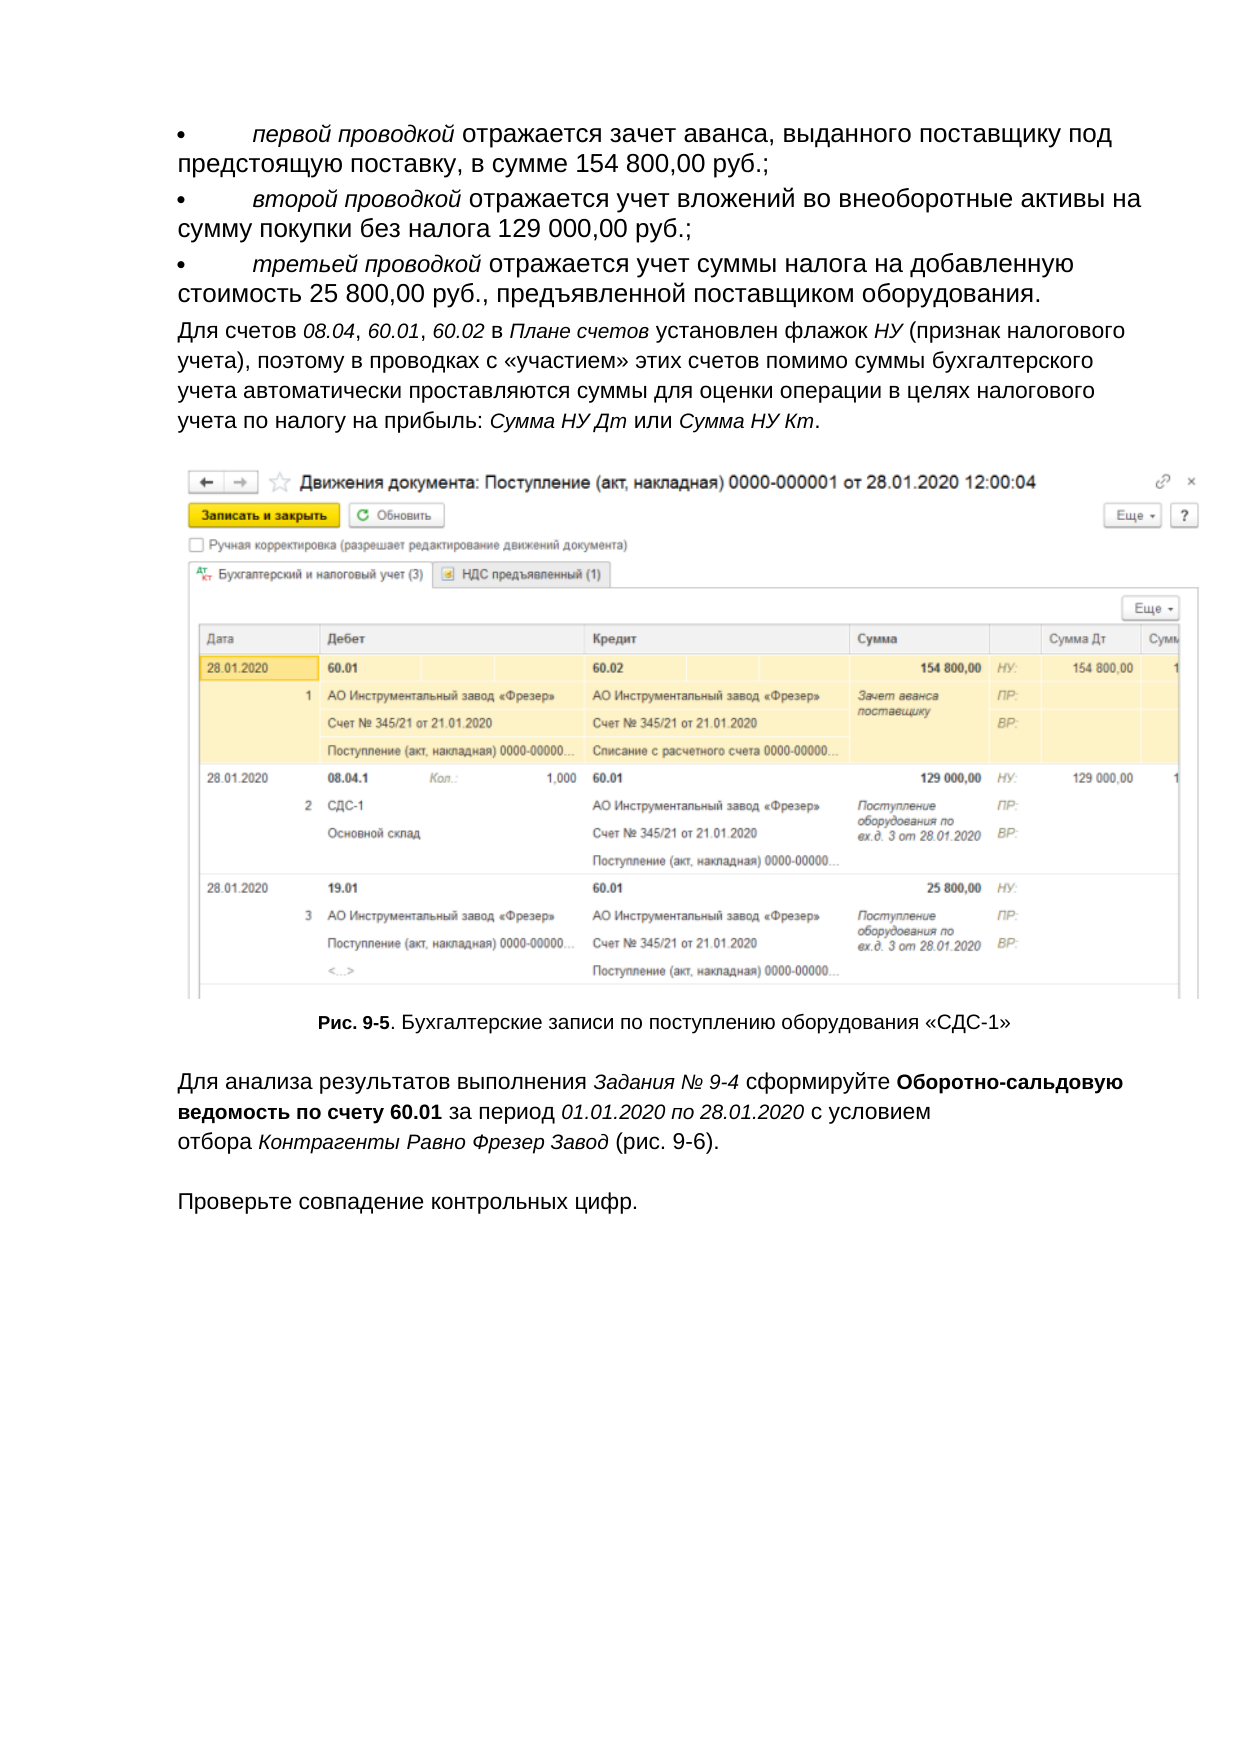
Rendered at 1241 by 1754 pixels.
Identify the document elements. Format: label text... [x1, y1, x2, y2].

text Рис. 9-5. Бухгалтерские записи по поступлению оборудования «СДС-1» [177, 1004, 1152, 1034]
list второй проводкой отражается учет вложений во внеоборотные активы на сумму покупки без налога 129 000,00 руб.; [177, 183, 1152, 243]
list первой проводкой отражается зачет аванса, выданного поставщику под предстоящую поставку, в сумме 154 800,00 руб.; [177, 118, 1152, 178]
picture [177, 463, 1213, 999]
text Для счетов 08.04, 60.01, 60.02 в Плане счетов установлен флажок НУ (признак налогового учета), поэтому в проводках с «участием» этих счетов помимо суммы бухгалтерского учета автоматически проставляются суммы для оценки операции в целях налогового учета по налогу на прибыль: Сумма НУ Дт или Сумма НУ Кт. [177, 313, 1152, 433]
list третьей проводкой отражается учет суммы налога на добавленную стоимость 25 800,00 руб., предъявленной поставщиком оборудования. [177, 248, 1152, 308]
text Проверьте совпадение контрольных цифр. [177, 1184, 1152, 1214]
text Для анализа результатов выполнения Задания № 9-4 сформируйте Оборотно-сальдовую ведомость по счету 60.01 за период 01.01.2020 по 28.01.2020 с условием отбора Контрагенты Равно Фрезер Завод (рис. 9-6). [177, 1064, 1152, 1154]
